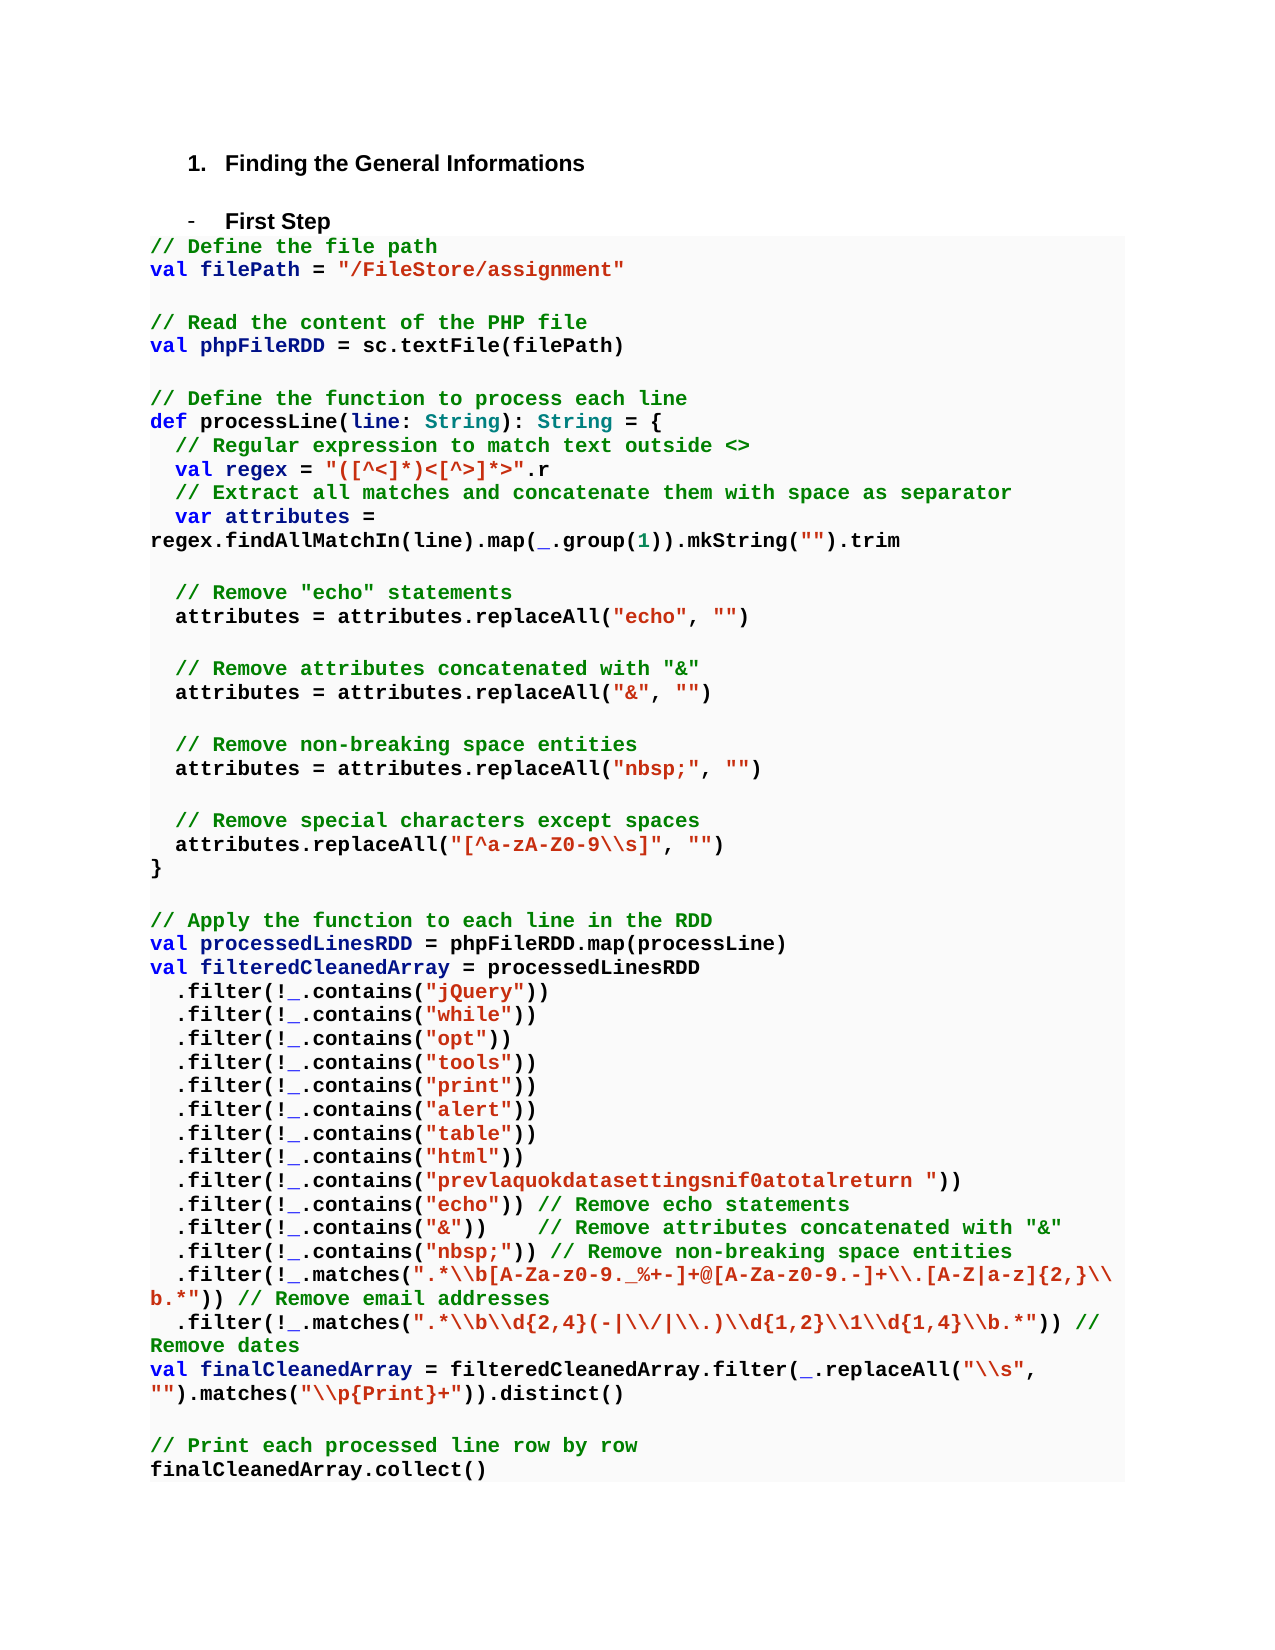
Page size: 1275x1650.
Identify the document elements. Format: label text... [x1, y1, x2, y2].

text // Extract all matches and concatenate them with space as separator [150, 482, 1125, 506]
text .filter(!_.contains("&")) // Remove attributes concatenated with "&" [150, 1217, 1125, 1241]
text def processLine(line: String): String = { [150, 411, 1125, 435]
text .filter(!_.matches(".*\\b\\d{2,4}(-|\\/|\\.)\\d{1,2}\\1\\d{1,4}\\b.*")) // Remove dates [150, 1312, 1125, 1359]
text .filter(!_.contains("nbsp;")) // Remove non-breaking space entities [150, 1241, 1125, 1264]
list Finding the General Informations [187, 150, 1125, 176]
text // Remove special characters except spaces [150, 810, 1125, 834]
text .filter(!_.contains("opt")) [150, 1028, 1125, 1052]
text .filter(!_.contains("jQuery")) [150, 981, 1125, 1004]
text // Print each processed line row by row [150, 1435, 1125, 1459]
text } [150, 857, 1125, 881]
text .filter(!_.contains("echo")) // Remove echo statements [150, 1193, 1125, 1217]
text // Apply the function to each line in the RDD [150, 910, 1125, 933]
text val regex = "([^<]*)<[^>]*>".r [150, 459, 1125, 482]
text // Remove non-breaking space entities [150, 734, 1125, 758]
text .filter(!_.contains("alert")) [150, 1099, 1125, 1123]
text // Read the content of the PHP file [150, 312, 1125, 335]
list First Step [187, 205, 1125, 236]
text .filter(!_.matches(".*\\b[A-Za-z0-9._%+-]+@[A-Za-z0-9.-]+\\.[A-Z|a-z]{2,}\\b.*")) // Remove email addresses [150, 1264, 1125, 1312]
text .filter(!_.contains("tools")) [150, 1052, 1125, 1075]
text .filter(!_.contains("prevlaquokdatasettingsnif0atotalreturn ")) [150, 1170, 1125, 1193]
text attributes = attributes.replaceAll("&", "") [150, 682, 1125, 705]
text // Remove attributes concatenated with "&" [150, 658, 1125, 682]
text // Define the file path [150, 236, 1125, 259]
text val phpFileRDD = sc.textFile(filePath) [150, 335, 1125, 359]
text val filePath = "/FileStore/assignment" [150, 259, 1125, 283]
text var attributes = regex.findAllMatchIn(line).map(_.group(1)).mkString("").trim [150, 506, 1125, 553]
text .filter(!_.contains("print")) [150, 1075, 1125, 1099]
text .filter(!_.contains("html")) [150, 1146, 1125, 1170]
text // Define the function to process each line [150, 388, 1125, 411]
text attributes.replaceAll("[^a-zA-Z0-9\\s]", "") [150, 834, 1125, 857]
text val filteredCleanedArray = processedLinesRDD [150, 957, 1125, 981]
text val processedLinesRDD = phpFileRDD.map(processLine) [150, 933, 1125, 957]
text // Remove "echo" statements [150, 582, 1125, 606]
text .filter(!_.contains("table")) [150, 1123, 1125, 1146]
text attributes = attributes.replaceAll("echo", "") [150, 606, 1125, 629]
text .filter(!_.contains("while")) [150, 1004, 1125, 1028]
text attributes = attributes.replaceAll("nbsp;", "") [150, 758, 1125, 781]
text finalCleanedArray.collect() [150, 1459, 1125, 1482]
text // Regular expression to match text outside <> [150, 435, 1125, 459]
text val finalCleanedArray = filteredCleanedArray.filter(_.replaceAll("\\s", "").matches("\\p{Print}+")).distinct() [150, 1359, 1125, 1406]
